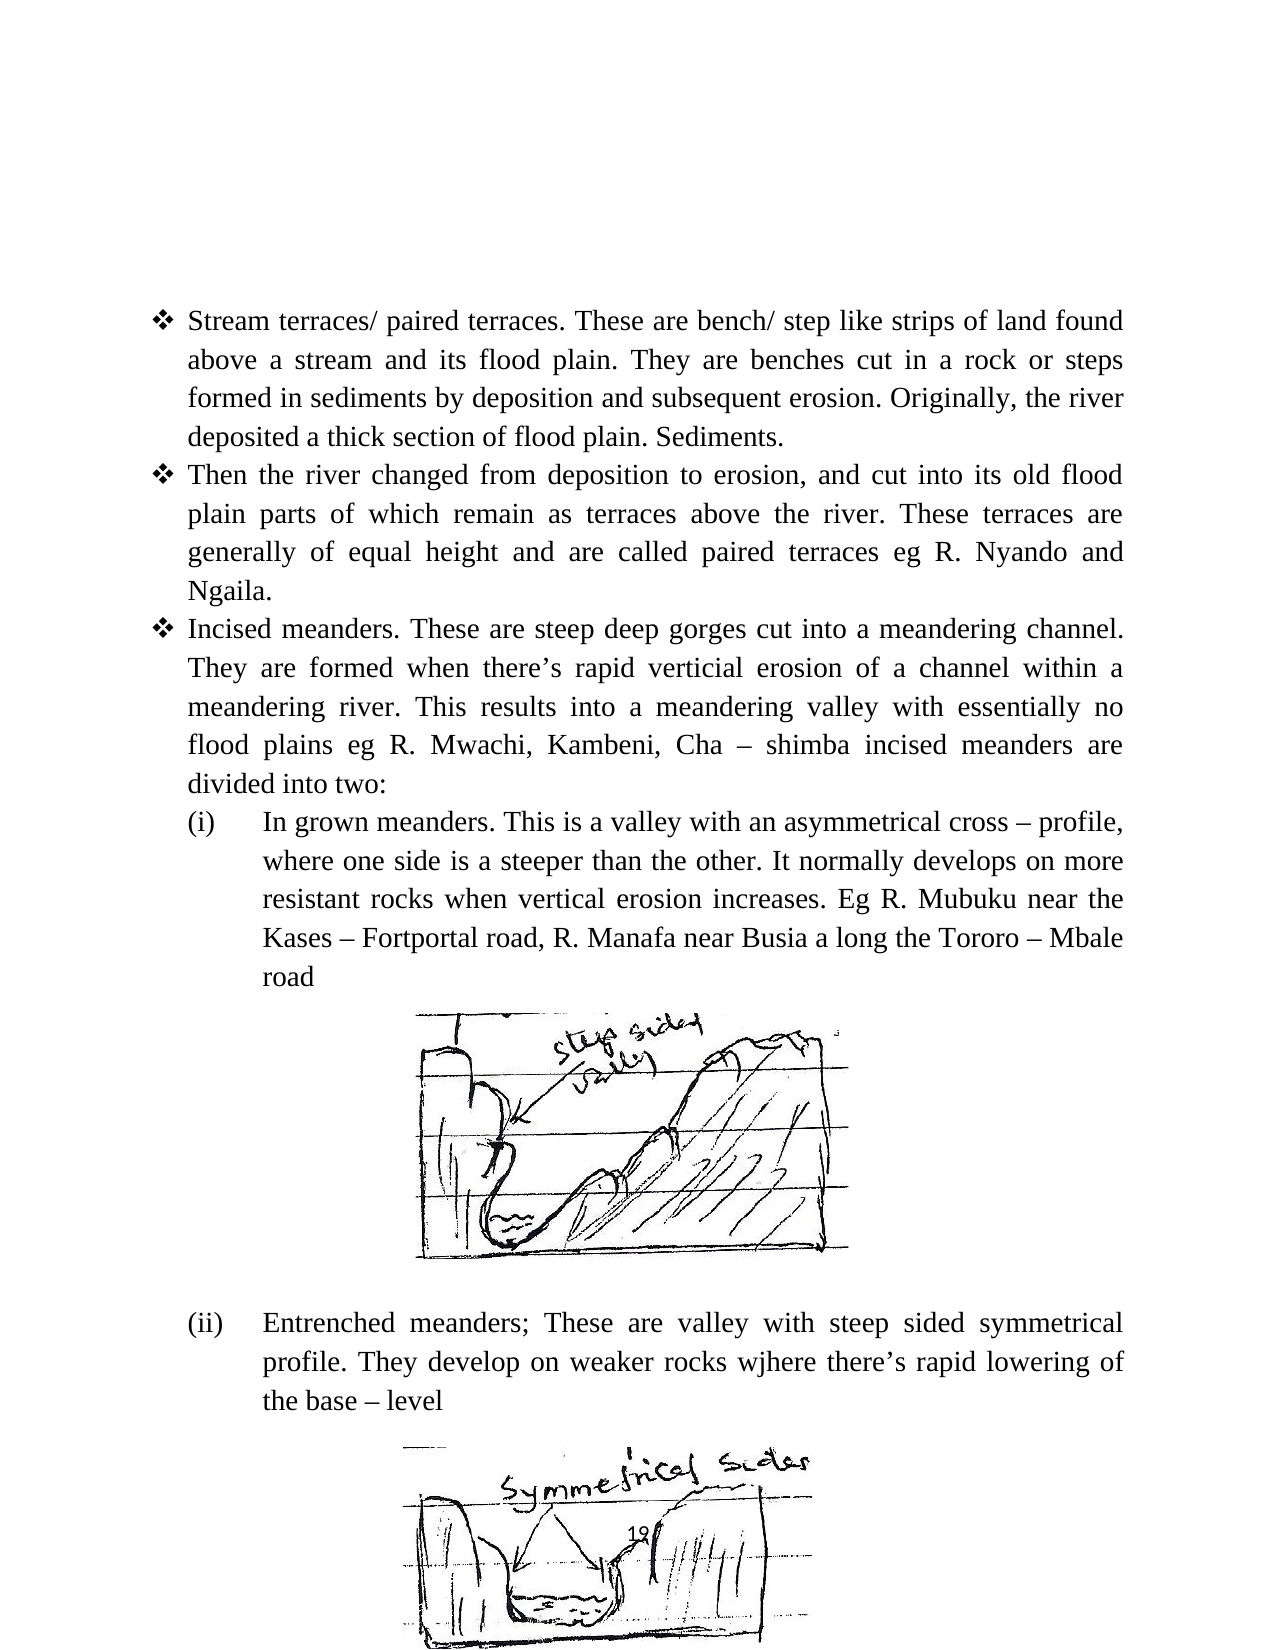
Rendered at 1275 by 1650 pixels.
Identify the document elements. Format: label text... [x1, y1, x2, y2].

list Then the river changed from deposition to erosion, and cut into its old flood plain parts of which remain as terraces above the river. These terraces are generally of equal height and are called paired terraces eg R. Nyando and Ngaila. [150, 457, 1125, 607]
list Stream terraces/ paired terraces. These are bench/ step like strips of land found above a stream and its flood plain. They are benches cut in a rock or steps formed in sediments by deposition and subsequent erosion. Originally, the river deposited a thick section of flood plain. Sediments. [150, 303, 1125, 452]
picture [403, 1447, 813, 1649]
list Entrenched meanders; These are valley with steep sided symmetrical profile. They develop on weaker rocks wjhere there’s rapid lowering of the base – level [187, 1306, 1125, 1416]
list Incised meanders. These are steep deep gorges cut into a meandering channel. They are formed when there’s rapid verticial erosion of a channel within a meandering river. This results into a meandering valley with essentially no flood plains eg R. Mwachi, Kambeni, Cha – shimba incised meanders are divided into two: [150, 612, 1125, 799]
list In grown meanders. This is a valley with an asymmetrical cross – profile, where one side is a steeper than the other. It normally develops on more resistant rocks when vertical erosion increases. Eg R. Mubuku near the Kases – Fortportal road, R. Manafa near Busia a long the Tororo – Mbale road [187, 804, 1125, 992]
picture [415, 1013, 849, 1259]
